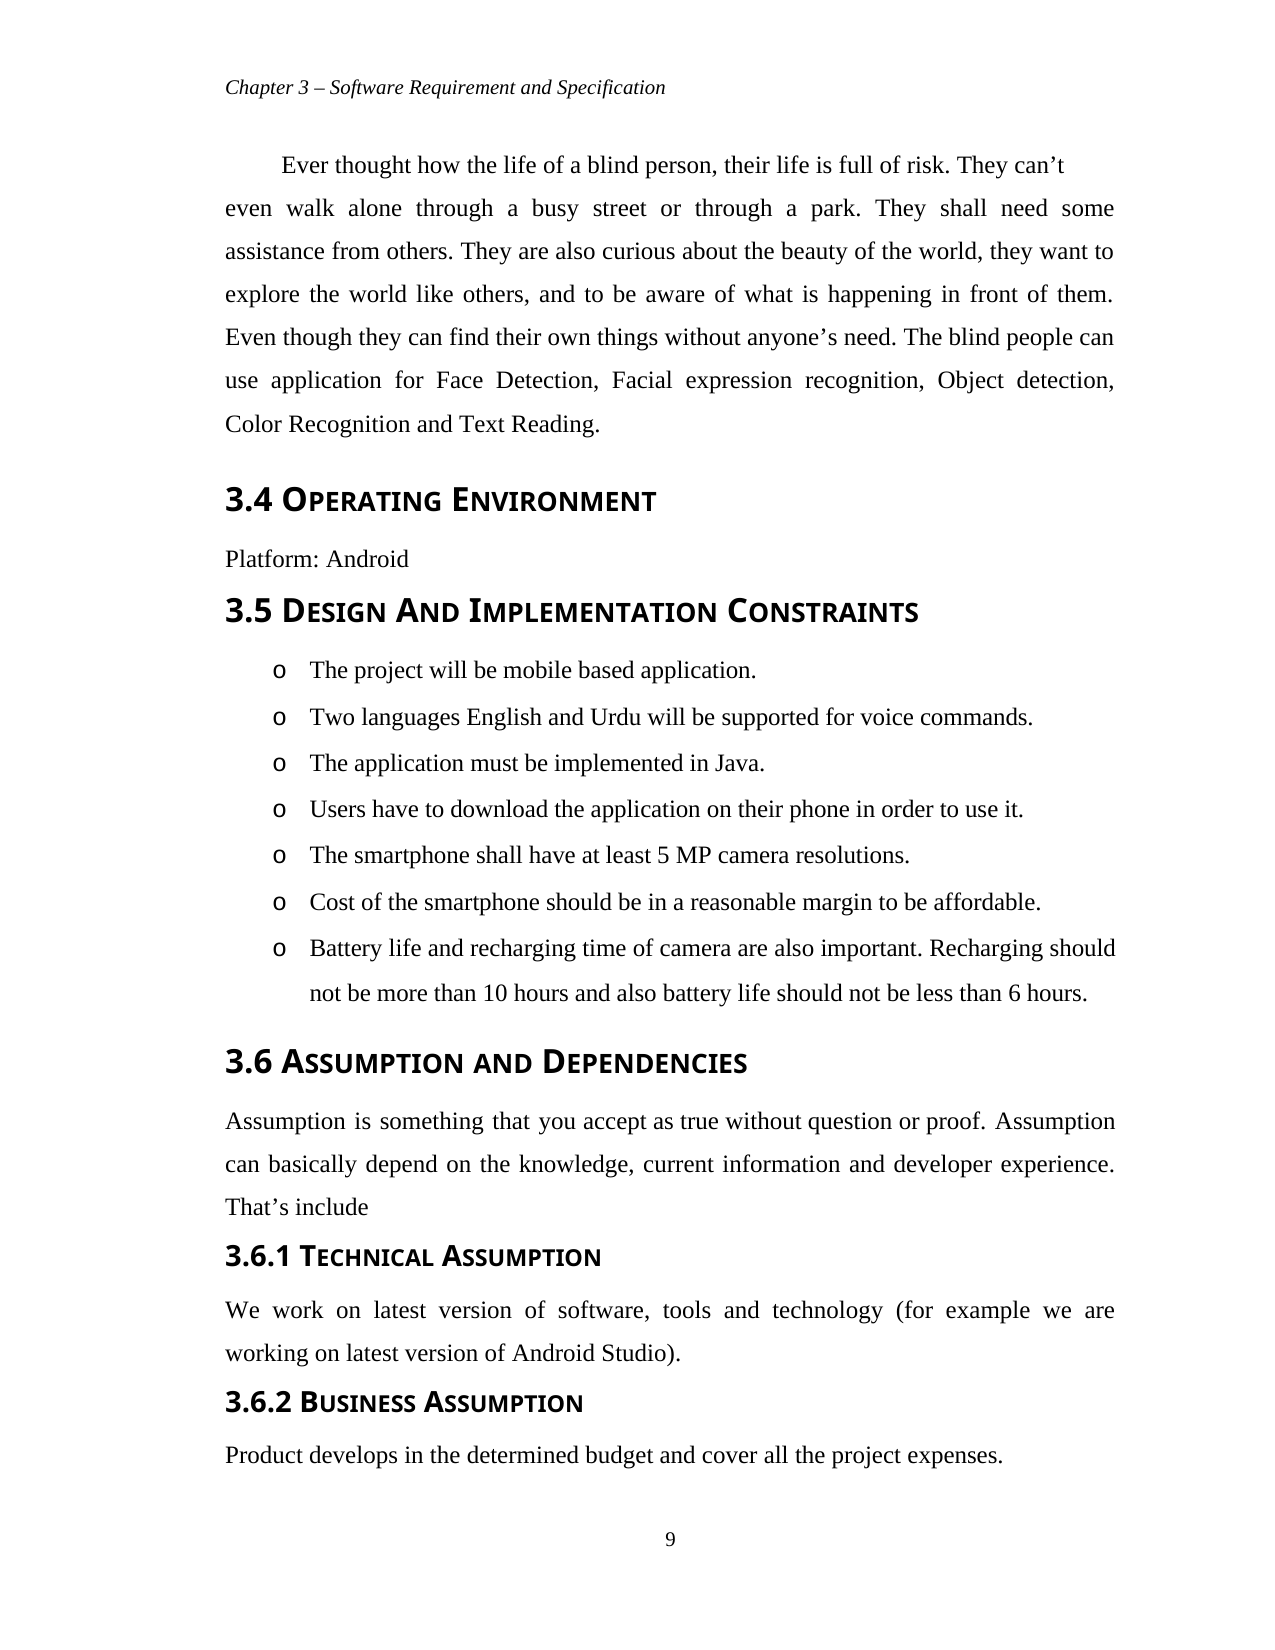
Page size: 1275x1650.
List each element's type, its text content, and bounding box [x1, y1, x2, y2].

list Battery life and recharging time of camera are also important. Recharging should not be more than 10 hours and also battery life should not be less than 6 hours. [272, 933, 1116, 1007]
subtitle 3.6 Assumption and Dependencies [225, 1038, 1116, 1083]
text Assumption is something that you accept as true without question or proof. Assumption can basically depend on the knowledge, current information and developer experience. That’s include [225, 1106, 1116, 1221]
list The application must be implemented in Java. [272, 748, 1116, 779]
text Platform: Android [225, 544, 1188, 573]
subtitle 3.6.2 Business Assumption [225, 1381, 1116, 1421]
text Product develops in the determined budget and cover all the project expenses. [225, 1441, 1116, 1469]
list The smartphone shall have at least 5 MP camera resolutions. [272, 840, 1116, 871]
text We work on latest version of software, tools and technology (for example we are working on latest version of Android Studio). [225, 1295, 1116, 1367]
text Ever thought how the life of a blind person, their life is full of risk. They can’t even walk alone through a busy street or through a park. They shall need some assistance from others. They are also curious about the beauty of the world, they want to explore the world like others, and to be aware of what is happening in front of them. Even though they can find their own things without anyone’s need. The blind people can use application for Face Detection, Facial expression recognition, Object detection, Color Recognition and Text Reading. [225, 150, 1116, 437]
subtitle 3.6.1 Technical Assumption [225, 1235, 1116, 1275]
list Two languages English and Urdu will be supported for voice commands. [272, 702, 1116, 732]
subtitle 3.5 Design And Implementation Constraints [225, 587, 1116, 633]
subtitle 3.4 Operating Environment [225, 476, 1116, 521]
list Cost of the smartphone should be in a reasonable margin to be affordable. [272, 887, 1116, 917]
list The project will be mobile based application. [272, 655, 1116, 686]
list Users have to download the application on their phone in order to use it. [272, 794, 1116, 825]
